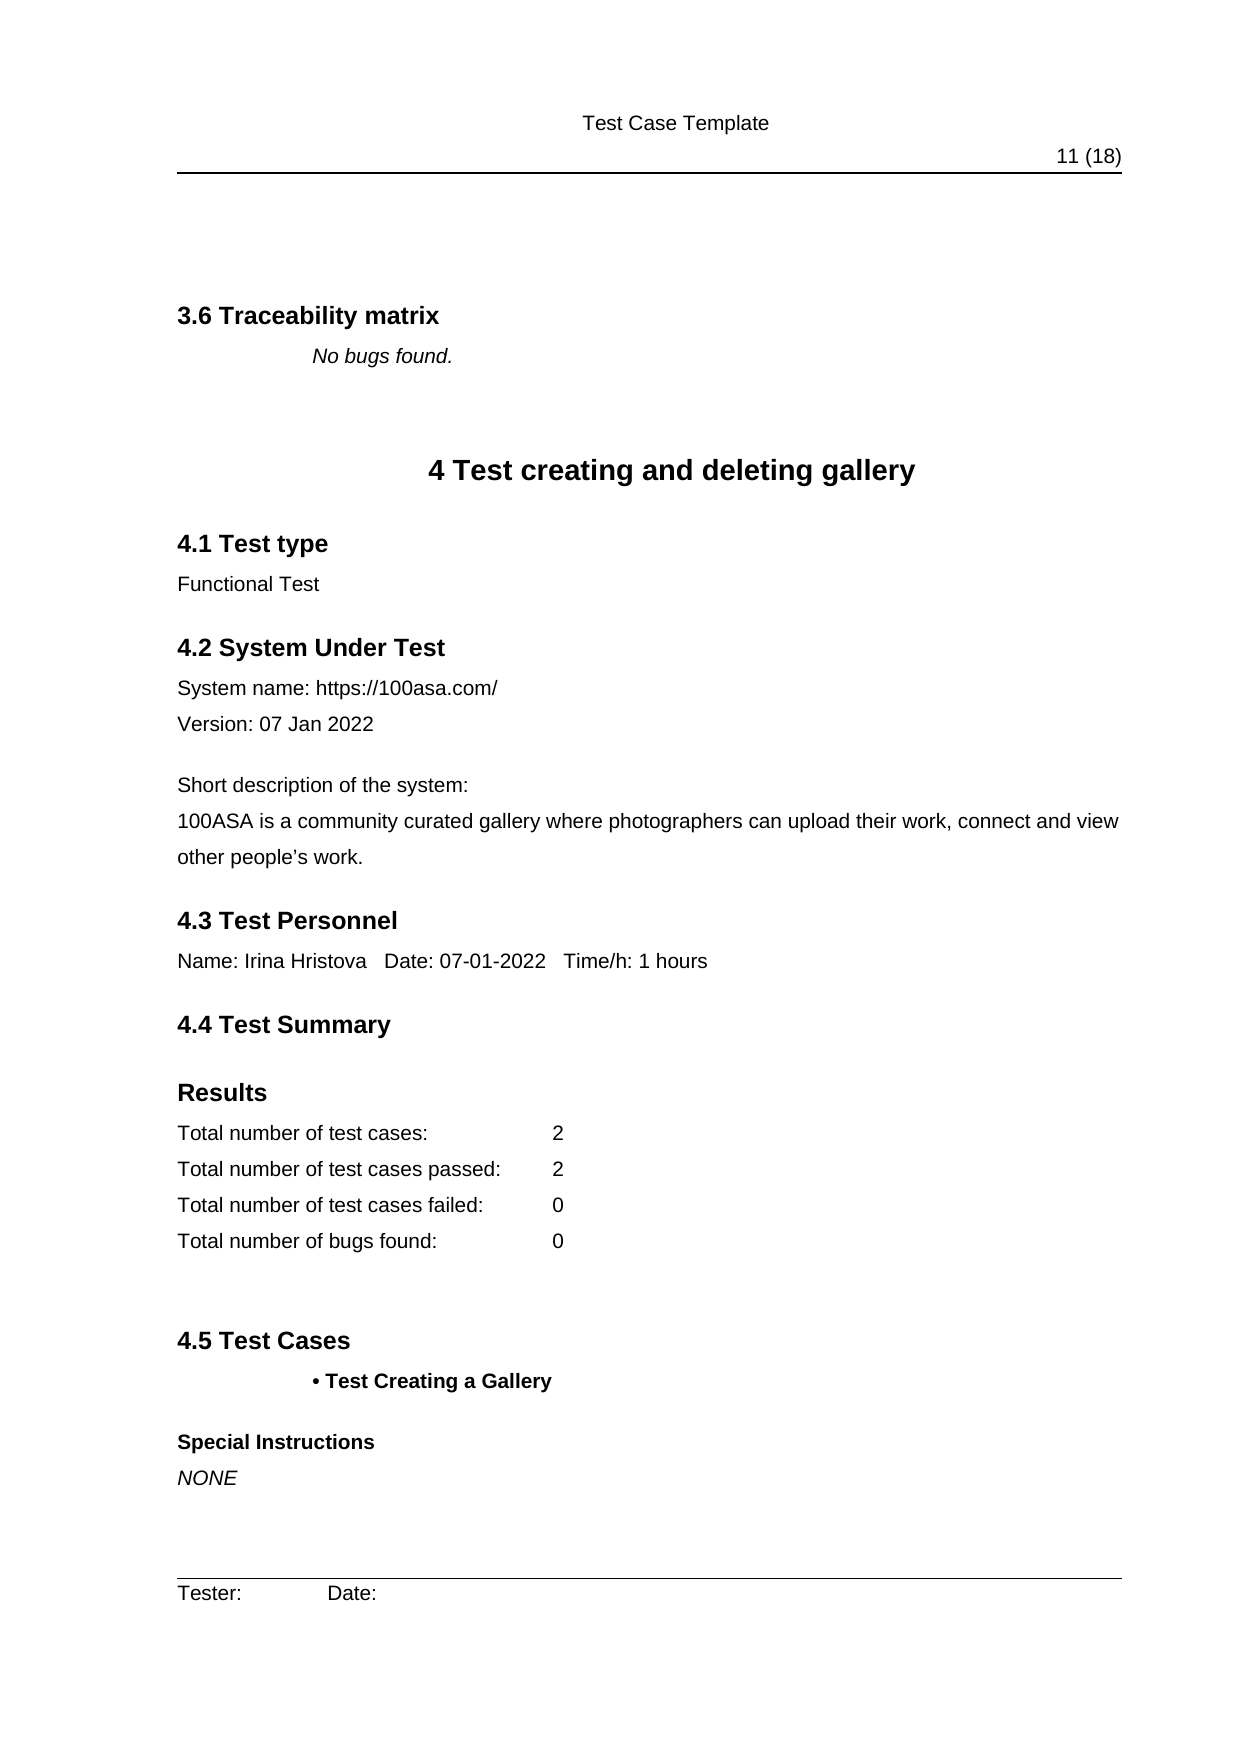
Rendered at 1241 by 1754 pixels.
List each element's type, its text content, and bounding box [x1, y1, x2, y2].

text Functional Test [177, 572, 1122, 596]
subtitle 4.1 Test type [177, 529, 1122, 557]
subtitle 4.3 Test Personnel [177, 906, 1122, 934]
text Total number of test cases failed: 0 [177, 1193, 1122, 1217]
text Total number of test cases passed: 2 [177, 1157, 1122, 1181]
subtitle 4.2 System Under Test [177, 633, 1122, 662]
text Total number of test cases: 2 [177, 1121, 1122, 1145]
subtitle 4.5 Test Cases [177, 1326, 1122, 1354]
text No bugs found. [312, 344, 1122, 368]
text • Test Creating a Gallery [312, 1369, 1122, 1393]
subtitle Special Instructions [177, 1430, 1122, 1454]
text NONE [177, 1466, 1122, 1489]
text Version: 07 Jan 2022 [177, 712, 1122, 736]
text Short description of the system: 100ASA is a community curated gallery where photographers can upload their work, connect and view other people’s work. [177, 773, 1122, 869]
subtitle 4 Test creating and deleting gallery [428, 453, 1122, 487]
text System name: https://100asa.com/ [177, 676, 1122, 700]
text Name: Irina Hristova Date: 07-01-2022 Time/h: 1 hours [177, 949, 1122, 973]
subtitle 4.4 Test Summary [177, 1010, 1122, 1038]
text Total number of bugs found: 0 [177, 1229, 1122, 1253]
subtitle 3.6 Traceability matrix [177, 301, 1122, 330]
subtitle Results [177, 1078, 1122, 1107]
